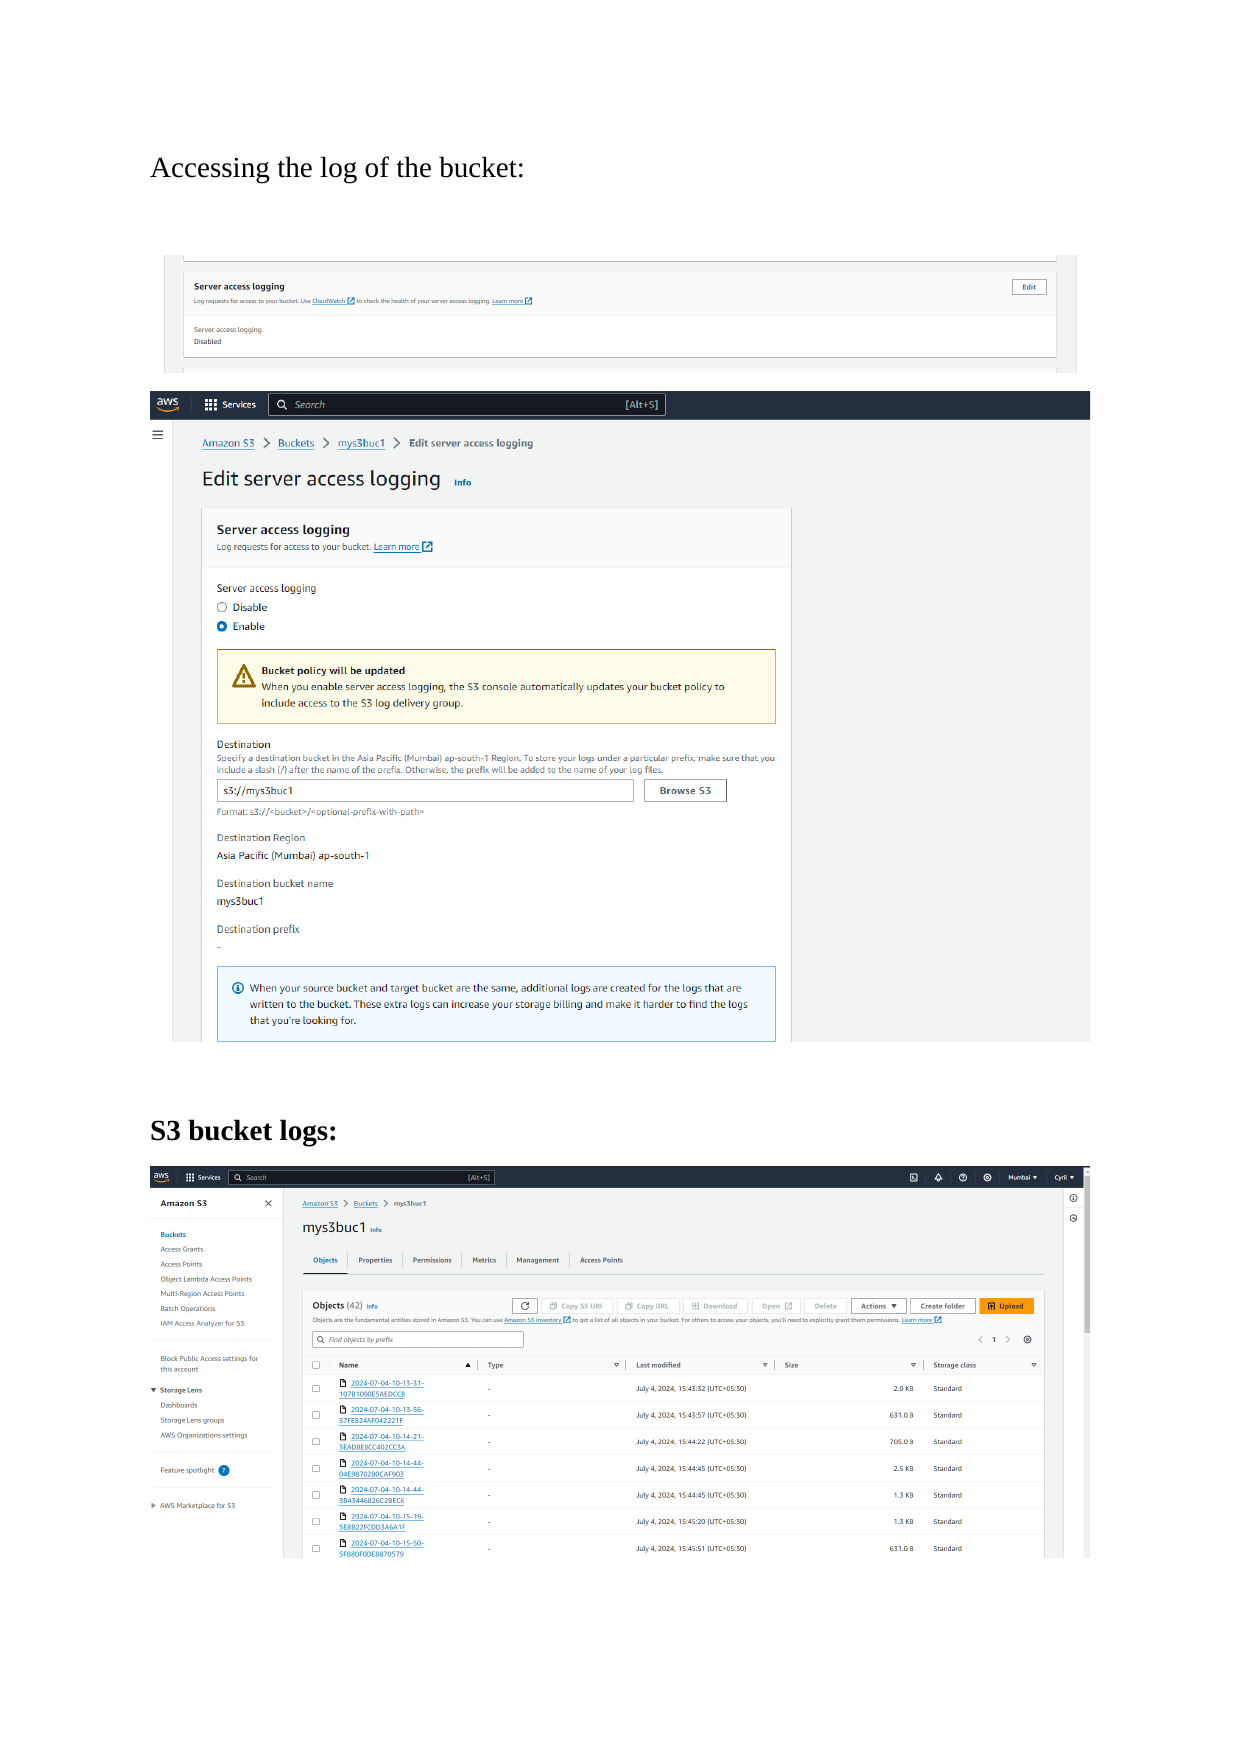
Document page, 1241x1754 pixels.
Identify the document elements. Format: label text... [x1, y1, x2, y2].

picture [150, 391, 1091, 1042]
picture [150, 1166, 1091, 1558]
text Accessing the log of the bucket: [150, 150, 1090, 183]
text S3 bucket logs: [150, 1113, 1090, 1147]
picture [150, 255, 1091, 373]
